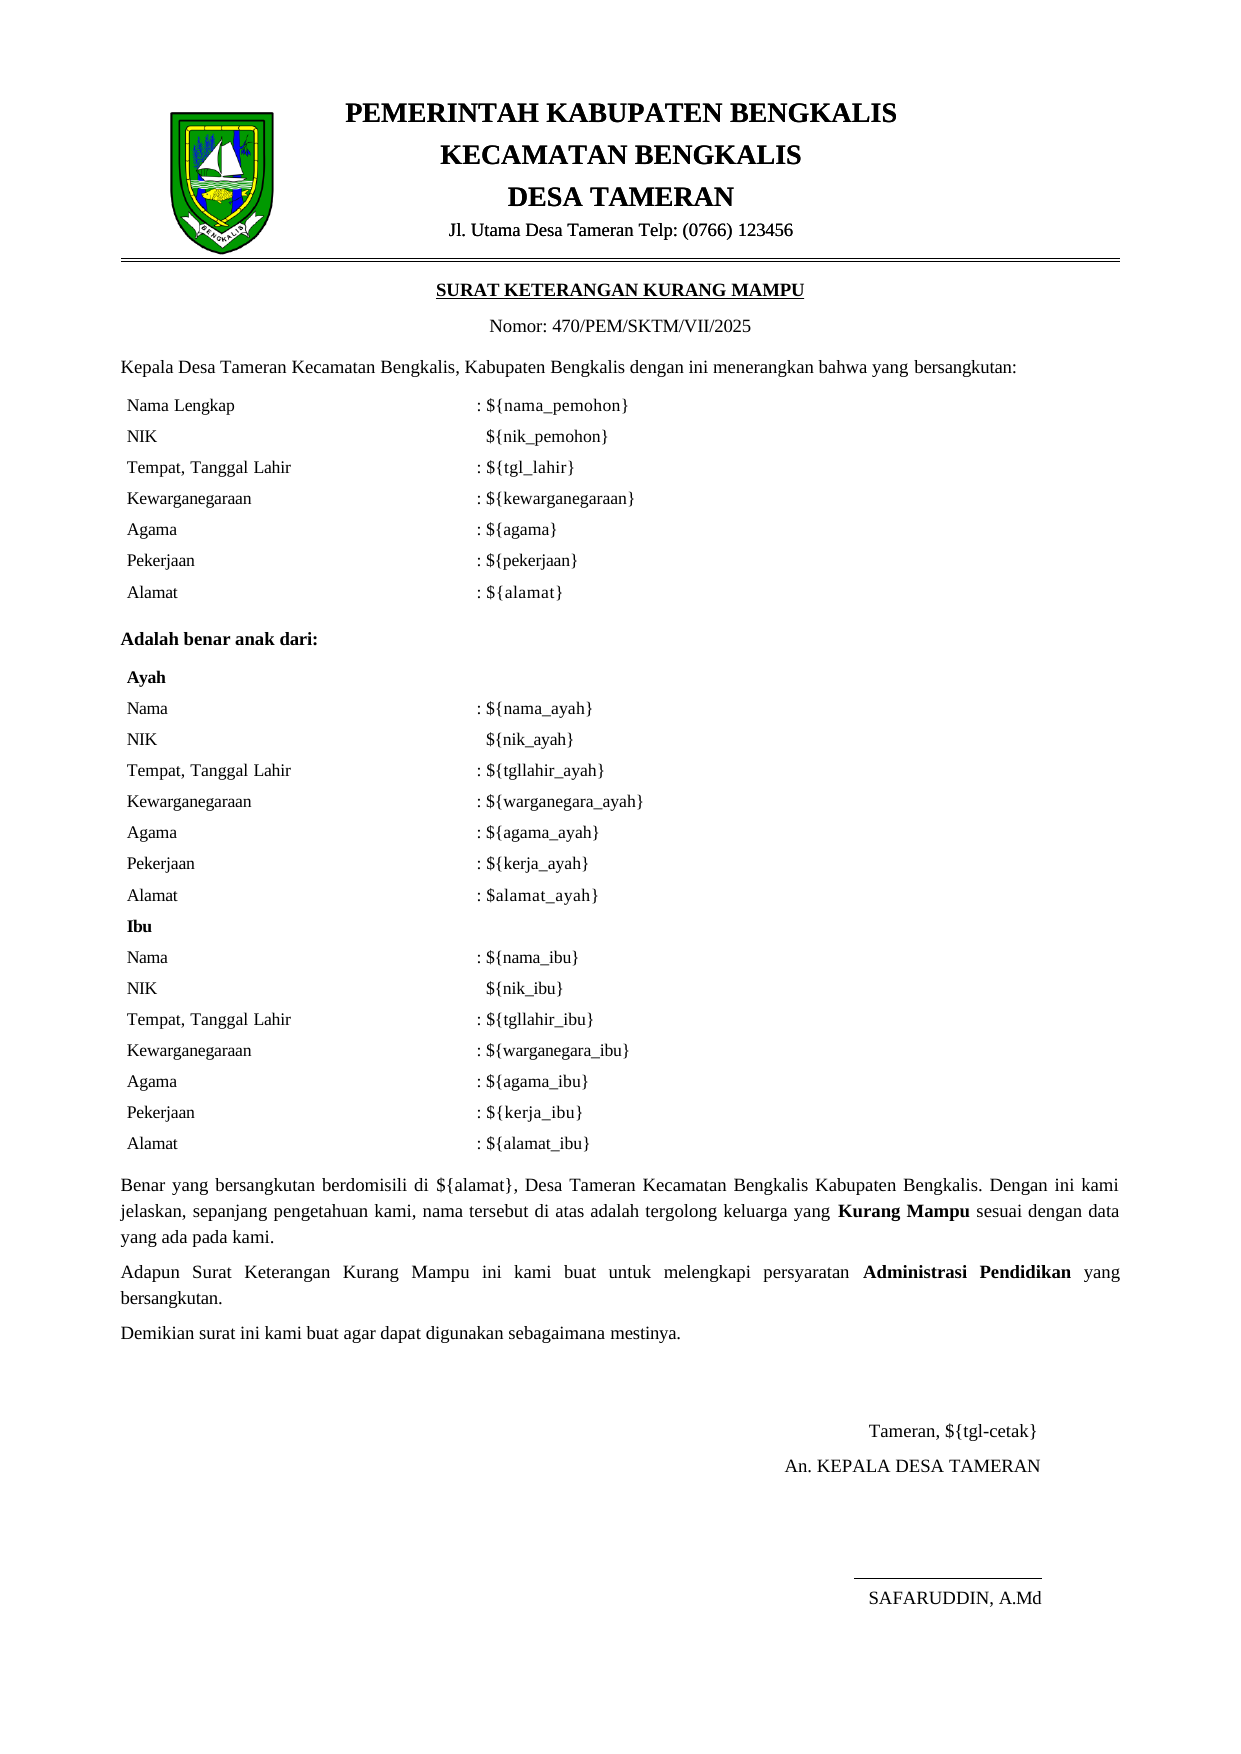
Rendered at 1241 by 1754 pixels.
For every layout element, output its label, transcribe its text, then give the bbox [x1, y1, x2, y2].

text Pekerjaan : ${kerja_ayah} [127, 853, 1122, 873]
text NIK ${nik_ibu} [127, 978, 1122, 998]
text Agama : ${agama} [127, 519, 1122, 539]
text Agama : ${agama_ayah} [127, 822, 1122, 842]
text Pekerjaan : ${pekerjaan} [127, 550, 1122, 571]
text Ibu [127, 915, 1122, 936]
subtitle Adalah benar anak dari: [120, 628, 1122, 649]
text Nama : ${nama_ayah} [127, 698, 1122, 718]
text Tempat, Tanggal Lahir : ${tgllahir_ibu} [127, 1009, 1122, 1029]
text Alamat : ${alamat} [127, 581, 1122, 602]
text Kewarganegaraan : ${warganegara_ibu} [127, 1040, 1122, 1060]
text NIK ${nik_ayah} [127, 729, 1122, 749]
text Kewarganegaraan : ${warganegara_ayah} [127, 791, 1122, 811]
subtitle SURAT KETERANGAN KURANG MAMPU [118, 279, 1122, 301]
text Kewarganegaraan : ${kewarganegaraan} [127, 488, 1122, 508]
text Nama : ${nama_ibu} [127, 947, 1122, 967]
text SAFARUDDIN, A.Md [118, 1587, 1042, 1608]
text Nomor: 470/PEM/SKTM/VII/2025 [118, 314, 1122, 336]
text Adapun Surat Keterangan Kurang Mampu ini kami buat untuk melengkapi persyaratan Administrasi Pendidikan yang bersangkutan. [120, 1261, 1120, 1308]
text NIK ${nik_pemohon} [127, 426, 1122, 446]
text Nama Lengkap : ${nama_pemohon} [127, 395, 1122, 415]
text Pekerjaan : ${kerja_ibu} [127, 1102, 1122, 1122]
text Alamat : $alamat_ayah} [127, 884, 1122, 905]
text Benar yang bersangkutan berdomisili di ${alamat}, Desa Tameran Kecamatan Bengkalis Kabupaten Bengkalis. Dengan ini kami jelaskan, sepanjang pengetahuan kami, nama tersebut di atas adalah tergolong keluarga yang Kurang Mampu sesuai dengan data yang ada pada kami. [120, 1173, 1120, 1247]
text Tempat, Tanggal Lahir : ${tgllahir_ayah} [127, 760, 1122, 780]
text Demikian surat ini kami buat agar dapat digunakan sebagaimana mestinya. [120, 1322, 1122, 1343]
text Ayah [127, 667, 1122, 687]
text Agama : ${agama_ibu} [127, 1071, 1122, 1091]
text Kepala Desa Tameran Kecamatan Bengkalis, Kabupaten Bengkalis dengan ini menerangkan bahwa yang bersangkutan: [120, 356, 1122, 378]
text Tempat, Tanggal Lahir : ${tgl_lahir} [127, 457, 1122, 477]
text Alamat : ${alamat_ibu} [127, 1133, 1122, 1153]
picture [160, 102, 286, 259]
text Tameran, ${tgl-cetak} An. KEPALA DESA TAMERAN [784, 1420, 1063, 1477]
